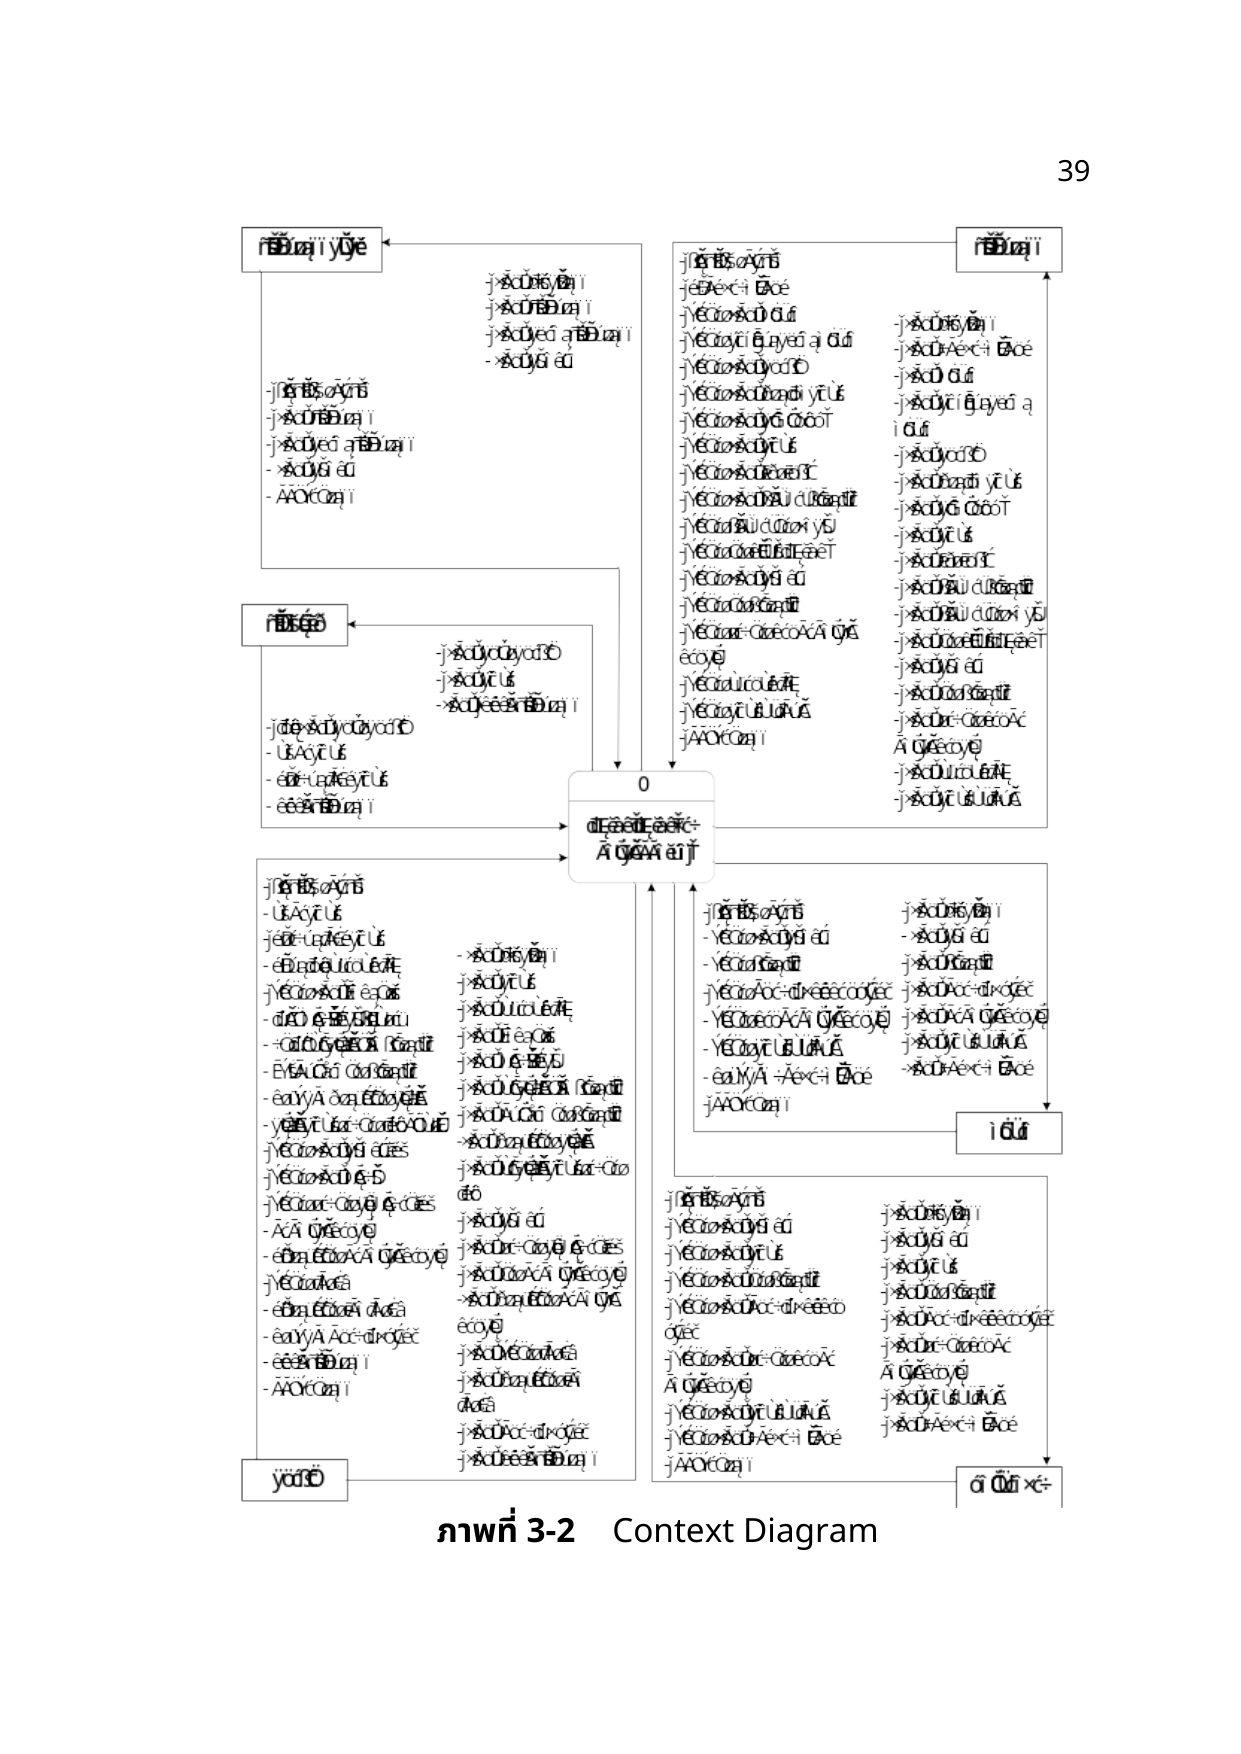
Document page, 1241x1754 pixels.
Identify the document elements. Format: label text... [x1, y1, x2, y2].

text ภาพที่ 3-2**Context Diagram [225, 1507, 1090, 1558]
